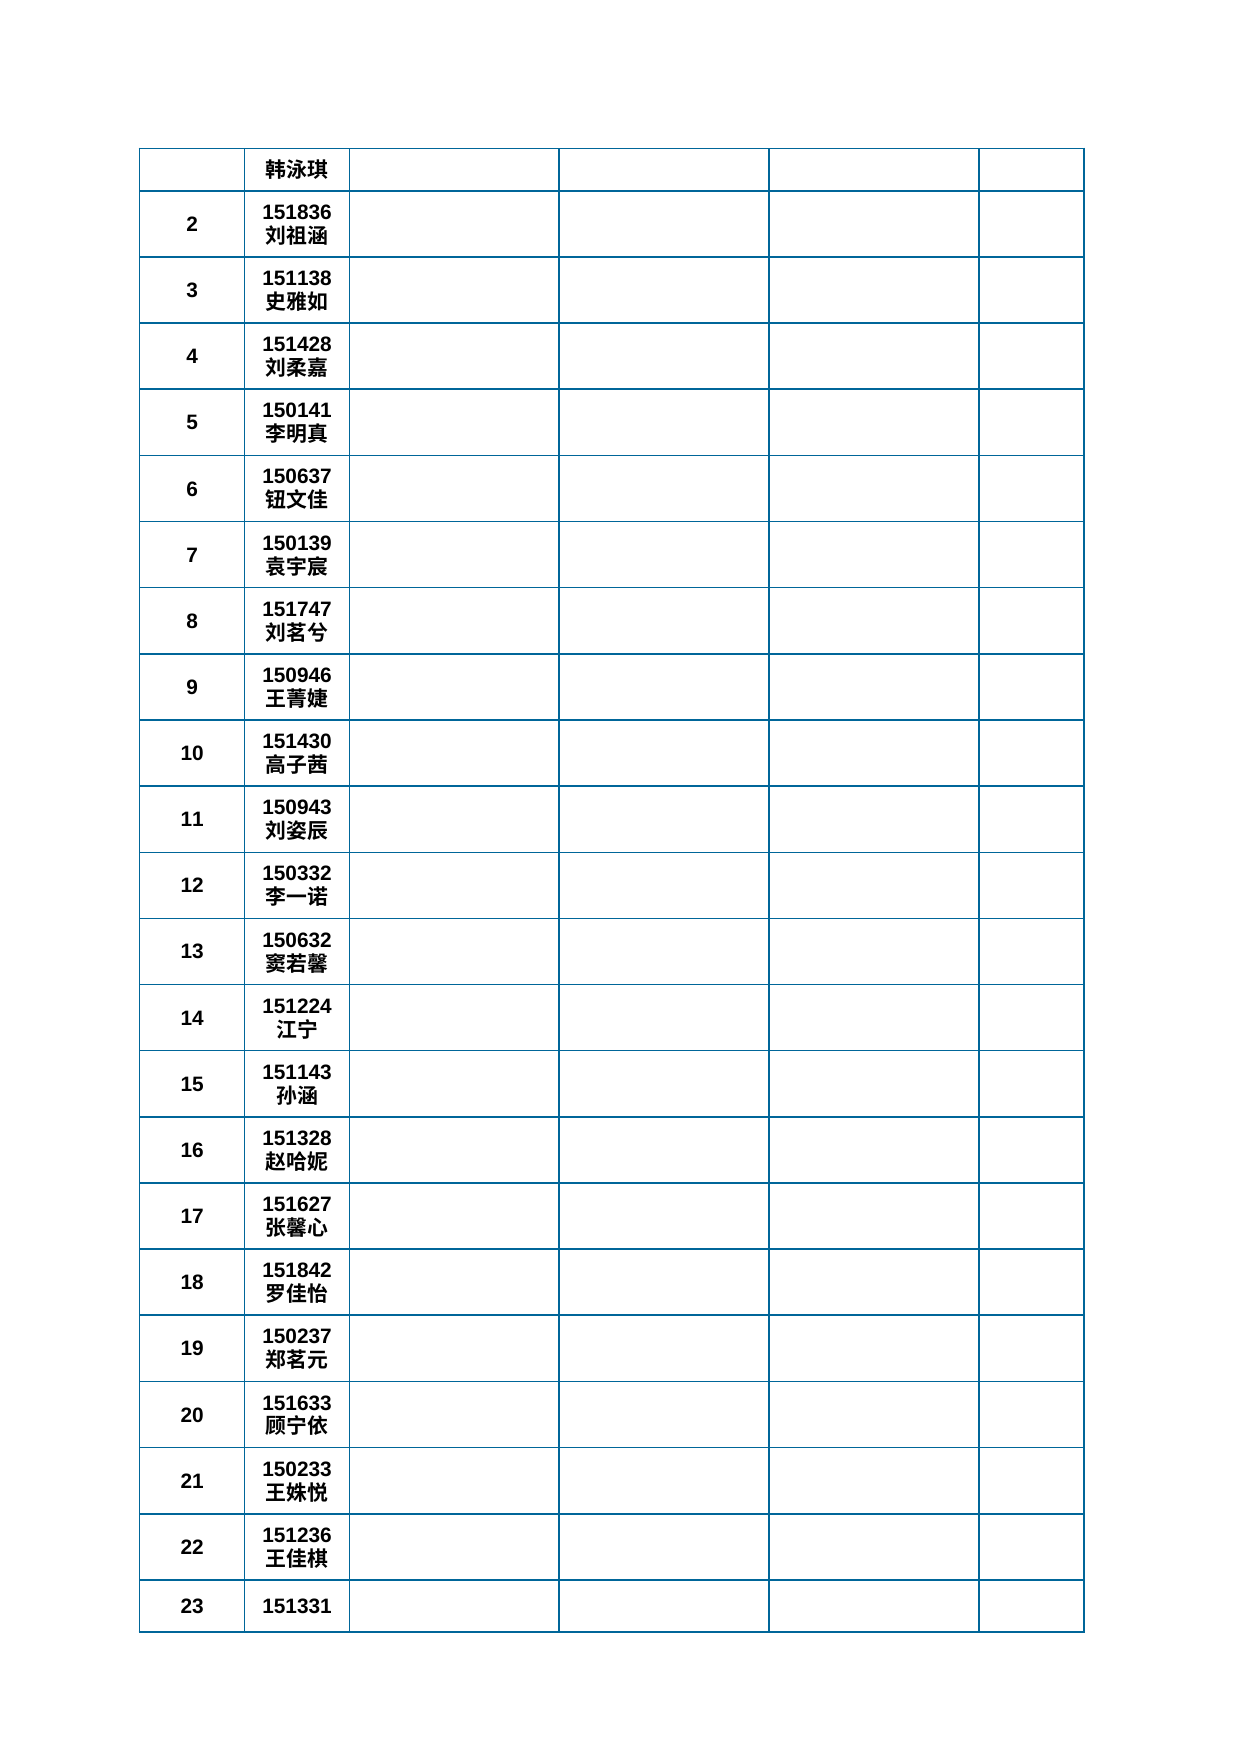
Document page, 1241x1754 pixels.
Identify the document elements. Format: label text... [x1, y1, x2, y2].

table_cell 151143 孙涵 [245, 1051, 349, 1116]
table_cell [350, 1448, 558, 1513]
table_cell [770, 1515, 978, 1579]
table_cell [350, 1051, 558, 1116]
table_cell 1 [140, 149, 244, 190]
table_cell [980, 522, 1083, 587]
table_cell 11 [140, 787, 244, 851]
table_cell [350, 1515, 558, 1579]
table_cell 14 [140, 985, 244, 1050]
table_cell [560, 919, 768, 984]
table_cell [980, 1515, 1083, 1579]
table_cell 151236 王佳棋 [245, 1515, 349, 1579]
table_cell [350, 1316, 558, 1381]
table_cell [350, 522, 558, 587]
table_cell [770, 919, 978, 984]
table_cell [350, 919, 558, 984]
table_cell [350, 149, 558, 190]
table_cell [350, 390, 558, 454]
table_cell [350, 1250, 558, 1314]
table_cell [980, 390, 1083, 454]
table_cell 150943 刘姿辰 [245, 787, 349, 851]
table_cell 23 [140, 1581, 244, 1631]
table_cell 10 [140, 721, 244, 785]
table_cell [980, 721, 1083, 785]
table_cell [980, 985, 1083, 1050]
table_cell [770, 390, 978, 454]
table_cell [770, 324, 978, 388]
table_cell [350, 721, 558, 785]
table_cell [980, 1184, 1083, 1248]
table_cell 150237 郑茗元 [245, 1316, 349, 1381]
table_cell 150637 钮文佳 [245, 456, 349, 521]
table_cell [980, 1581, 1083, 1631]
table_cell [560, 390, 768, 454]
table_cell [770, 1581, 978, 1631]
table_cell [560, 1250, 768, 1314]
table_cell 5 [140, 390, 244, 454]
table_cell [980, 149, 1083, 190]
table_cell [980, 456, 1083, 521]
table_cell 16 [140, 1118, 244, 1182]
table_cell [980, 324, 1083, 388]
table_cell [350, 324, 558, 388]
table_cell [770, 1051, 978, 1116]
table_cell [350, 787, 558, 851]
table_cell [770, 985, 978, 1050]
table_cell [350, 258, 558, 322]
table_cell [560, 1448, 768, 1513]
table_cell [560, 1184, 768, 1248]
table_cell [980, 919, 1083, 984]
table_cell [770, 522, 978, 587]
table_cell 151747 刘茗兮 [245, 588, 349, 653]
table_cell 151842 罗佳怡 [245, 1250, 349, 1314]
table_cell 15 [140, 1051, 244, 1116]
table_cell 151331 李艾佳 [245, 1581, 349, 1631]
table_cell [980, 258, 1083, 322]
table_cell 19 [140, 1316, 244, 1381]
table_cell [770, 456, 978, 521]
table_cell [980, 192, 1083, 256]
table_cell [560, 853, 768, 917]
table_cell [770, 258, 978, 322]
table_cell [560, 149, 768, 190]
table_cell 150946 王菁婕 [245, 655, 349, 719]
table_cell [770, 192, 978, 256]
table_cell [560, 324, 768, 388]
table_cell 150233 王姝悦 [245, 1448, 349, 1513]
table_cell [350, 1118, 558, 1182]
table_cell [560, 1051, 768, 1116]
table_cell [560, 456, 768, 521]
table_cell [770, 1382, 978, 1447]
table_cell [980, 1250, 1083, 1314]
table_cell [560, 1316, 768, 1381]
table_cell [980, 787, 1083, 851]
table_cell [560, 1382, 768, 1447]
table_cell [980, 588, 1083, 653]
table_cell 17 [140, 1184, 244, 1248]
table_cell 151224 江宁 [245, 985, 349, 1050]
table_cell 151633 顾宁依 [245, 1382, 349, 1447]
table_cell 150141 李明真 [245, 390, 349, 454]
table_cell 151430 高子茜 [245, 721, 349, 785]
table_cell [770, 1118, 978, 1182]
table_cell [350, 1382, 558, 1447]
table_cell 151836 刘祖涵 [245, 192, 349, 256]
table_cell 13 [140, 919, 244, 984]
table_cell 151748 韩泳琪 [245, 149, 349, 190]
table_cell 7 [140, 522, 244, 587]
table_cell [350, 192, 558, 256]
table_cell [980, 1448, 1083, 1513]
table_cell 150139 袁宇宸 [245, 522, 349, 587]
table_cell [350, 1581, 558, 1631]
table_cell [350, 655, 558, 719]
table_cell [770, 1316, 978, 1381]
table_cell 6 [140, 456, 244, 521]
table_cell 4 [140, 324, 244, 388]
table_cell [560, 192, 768, 256]
table_cell 18 [140, 1250, 244, 1314]
table_cell [560, 258, 768, 322]
table_cell [560, 787, 768, 851]
table_cell [980, 1382, 1083, 1447]
table_cell 9 [140, 655, 244, 719]
table_cell [770, 655, 978, 719]
table_cell [560, 721, 768, 785]
table_cell [560, 588, 768, 653]
table_cell [770, 149, 978, 190]
table_cell [350, 588, 558, 653]
table_cell [350, 456, 558, 521]
table_cell [980, 655, 1083, 719]
table_cell 3 [140, 258, 244, 322]
table_cell [770, 1184, 978, 1248]
table_cell 151138 史雅如 [245, 258, 349, 322]
table_cell 150332 李一诺 [245, 853, 349, 917]
table_cell [560, 522, 768, 587]
table_cell 12 [140, 853, 244, 917]
table_cell [770, 1250, 978, 1314]
table_cell [770, 588, 978, 653]
table_cell [560, 1118, 768, 1182]
table_cell 151627 张馨心 [245, 1184, 349, 1248]
table_cell [560, 655, 768, 719]
table_cell [770, 787, 978, 851]
table_cell [560, 1581, 768, 1631]
table_cell [350, 1184, 558, 1248]
table_cell [770, 721, 978, 785]
table_cell [770, 853, 978, 917]
table_cell [980, 1316, 1083, 1381]
table_cell [770, 1448, 978, 1513]
table_cell 22 [140, 1515, 244, 1579]
table_cell [560, 985, 768, 1050]
table_cell [350, 985, 558, 1050]
table_cell [980, 1051, 1083, 1116]
table_cell [980, 1118, 1083, 1182]
table_cell [560, 1515, 768, 1579]
table_cell 2 [140, 192, 244, 256]
table_cell 151428 刘柔嘉 [245, 324, 349, 388]
table_cell [350, 853, 558, 917]
table_cell 150632 窦若馨 [245, 919, 349, 984]
table_cell 20 [140, 1382, 244, 1447]
table_cell 21 [140, 1448, 244, 1513]
table_cell [980, 853, 1083, 917]
table_cell 151328 赵哈妮 [245, 1118, 349, 1182]
table_cell 8 [140, 588, 244, 653]
